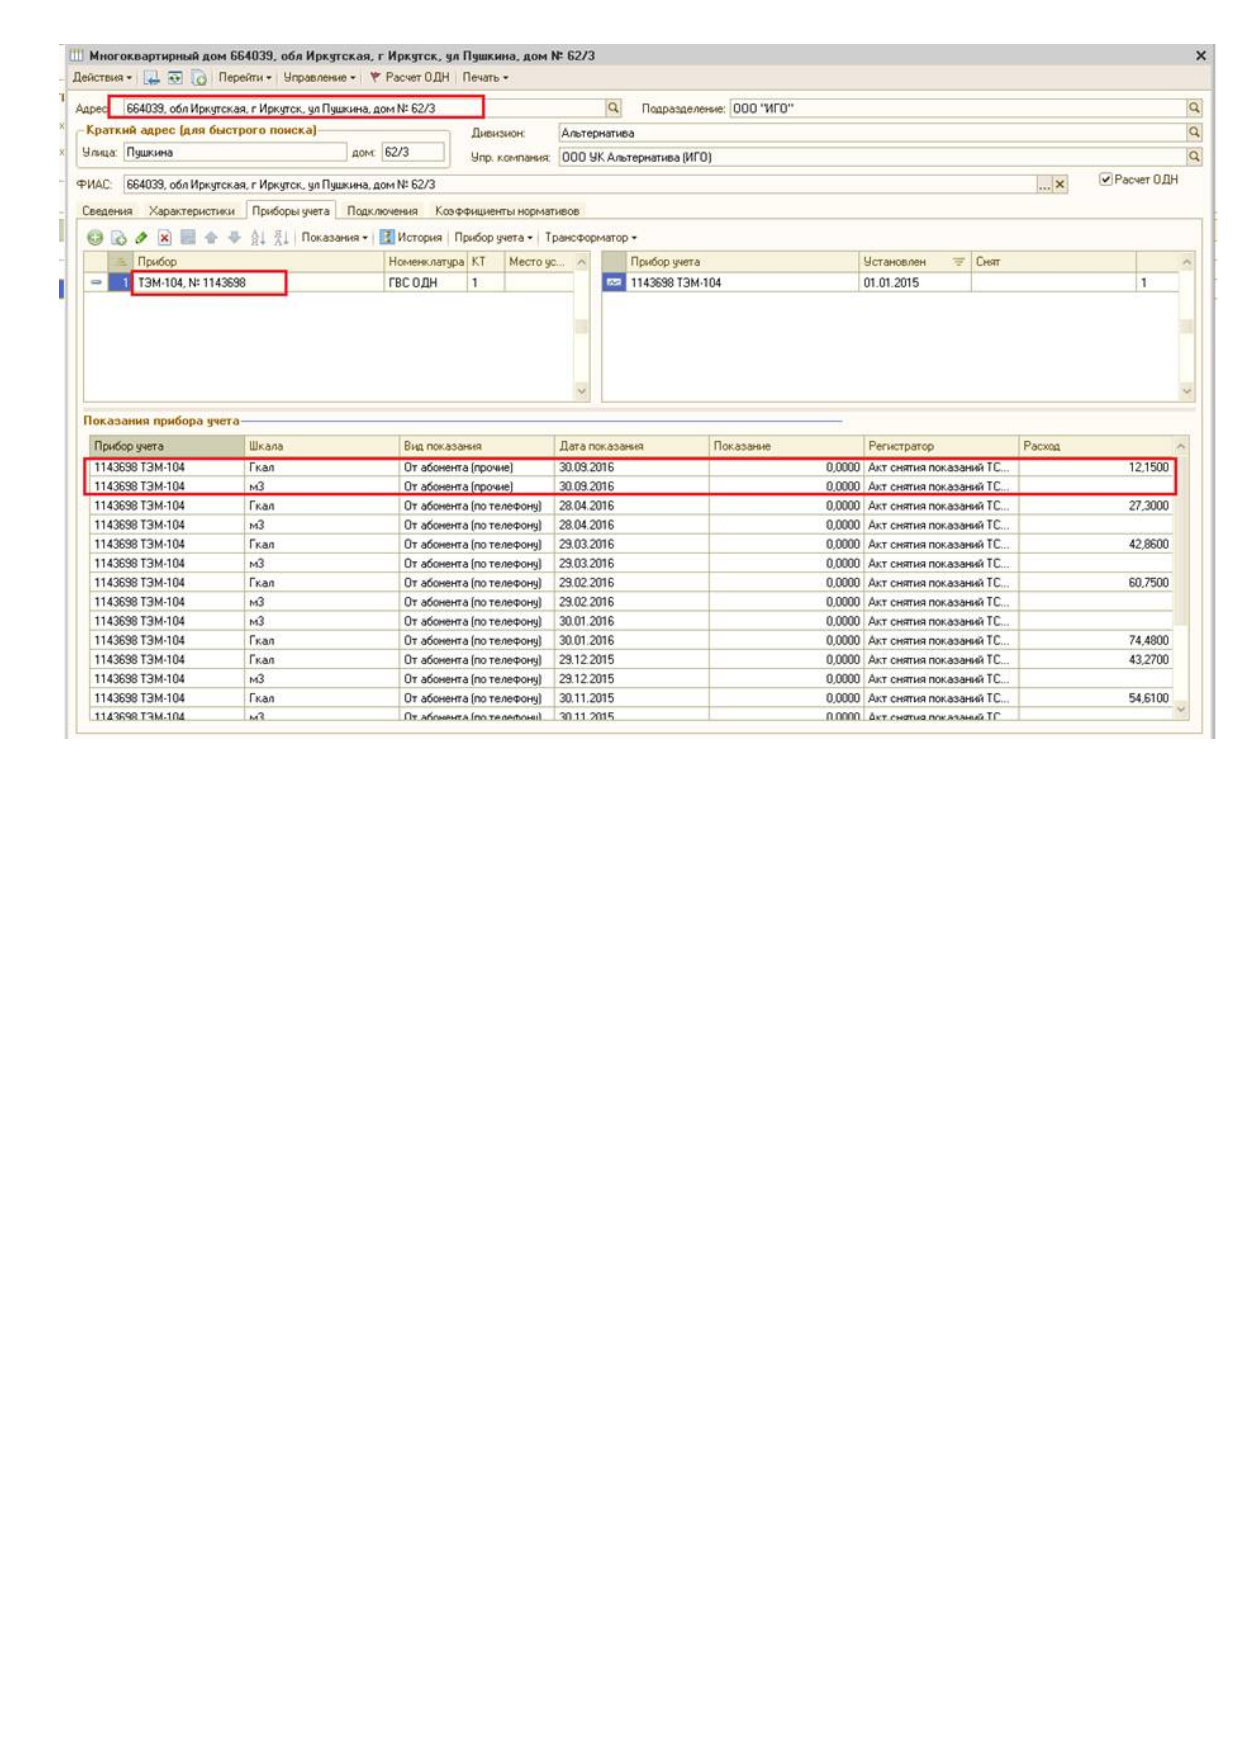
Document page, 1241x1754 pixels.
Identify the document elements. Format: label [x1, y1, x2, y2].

picture [59, 44, 1218, 739]
